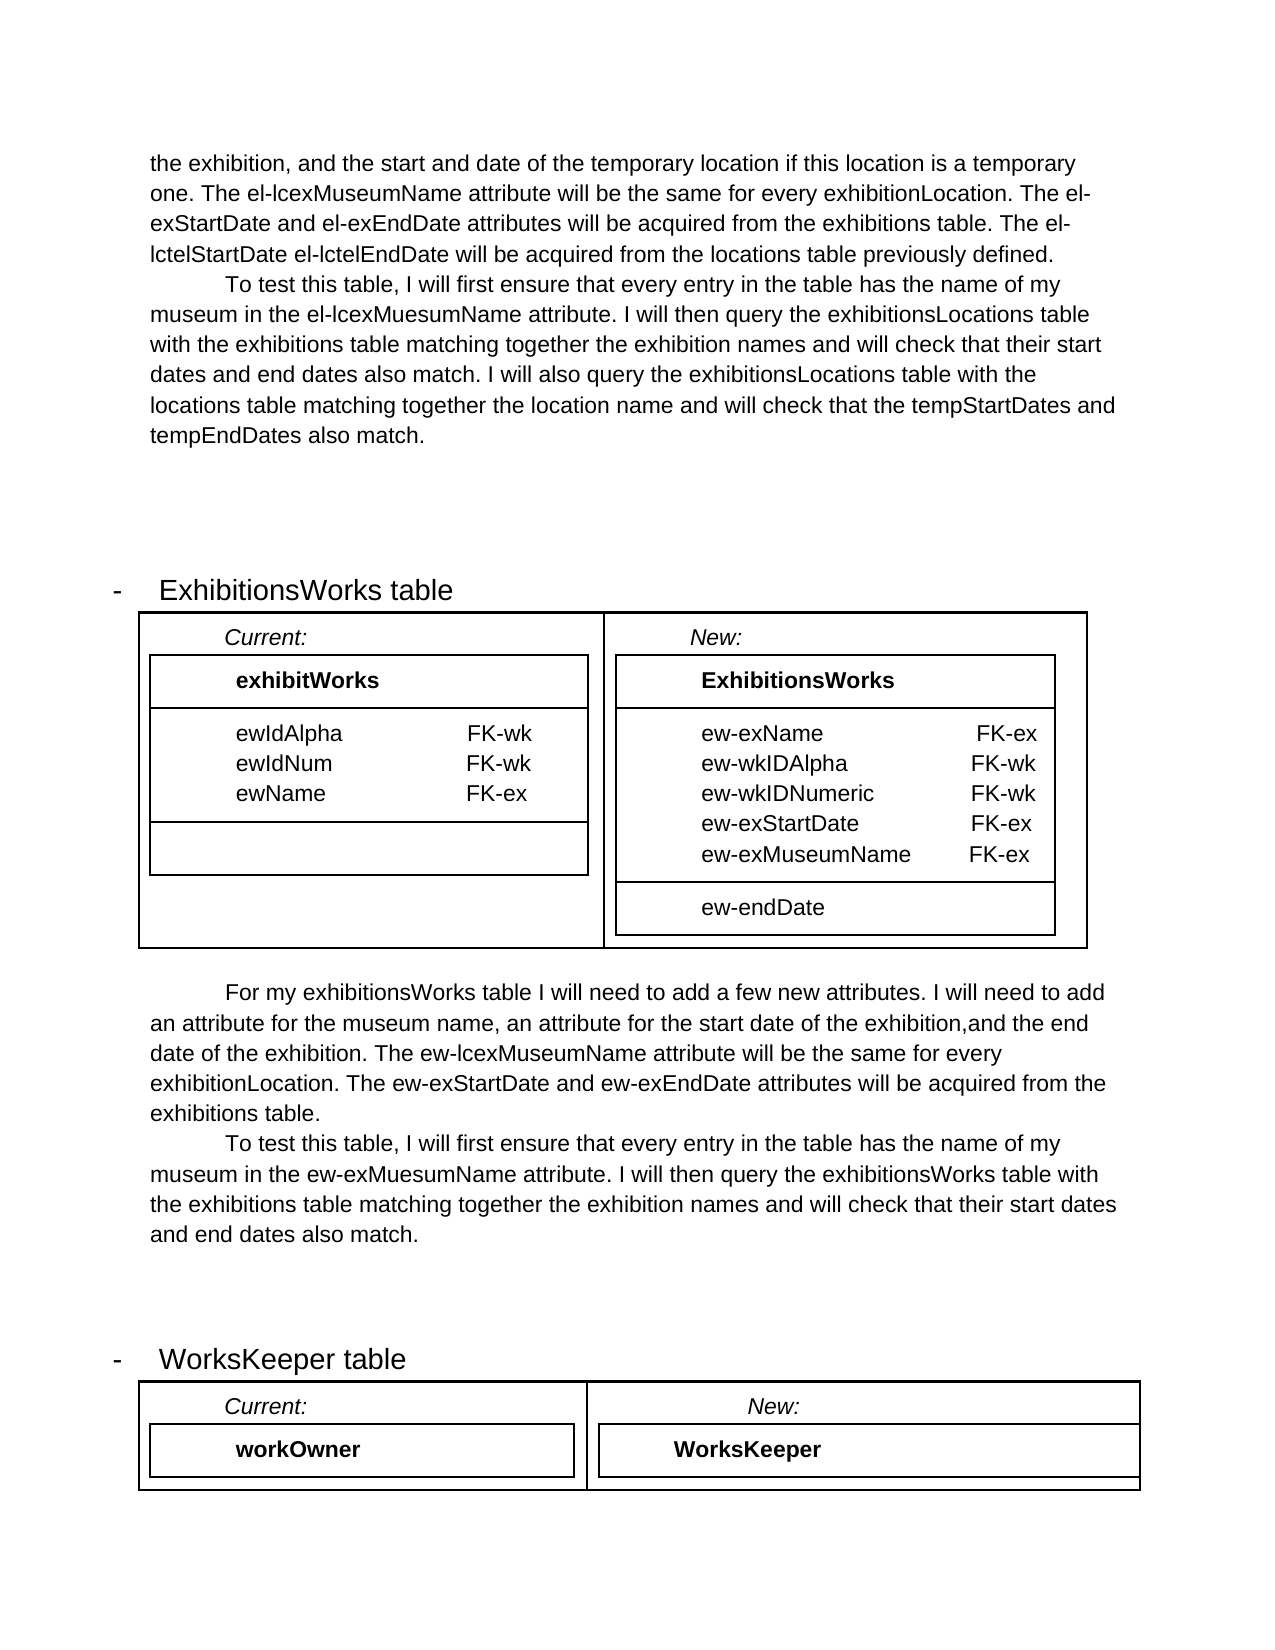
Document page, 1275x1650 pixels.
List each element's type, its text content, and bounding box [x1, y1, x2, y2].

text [150, 150, 1125, 267]
text - ExhibitionsWorks table [112, 573, 1125, 606]
table_header Current: [140, 1383, 586, 1489]
text To test this table, I will first ensure that every entry in the table has the name of my museum in the el-lcexMuesumName attribute. I will then query the exhibitionsLocations table with the exhibitions table matching together the exhibition names and will check that their start dates and end dates also match. I will also query the exhibitionsLocations table with the locations table matching together the location name and will check that the tempStartDates and tempEndDates also match. [150, 271, 1125, 448]
text - WorksKeeper table [112, 1342, 1125, 1375]
table_header New: [588, 1383, 1139, 1489]
text For my exhibitionsWorks table I will need to add a few new attributes. I will need to add an attribute for the museum name, an attribute for the start date of the exhibition,and the end date of the exhibition. The ew-lcexMuseumName attribute will be the same for every exhibitionLocation. The ew-exStartDate and ew-exEndDate attributes will be acquired from the exhibitions table. [150, 979, 1125, 1126]
table_header Current: [140, 614, 603, 947]
text To test this table, I will first ensure that every entry in the table has the name of my museum in the ew-exMuesumName attribute. I will then query the exhibitionsWorks table with the exhibitions table matching together the exhibition names and will check that their start dates and end dates also match. [150, 1130, 1125, 1247]
table_header New: [605, 614, 1086, 947]
